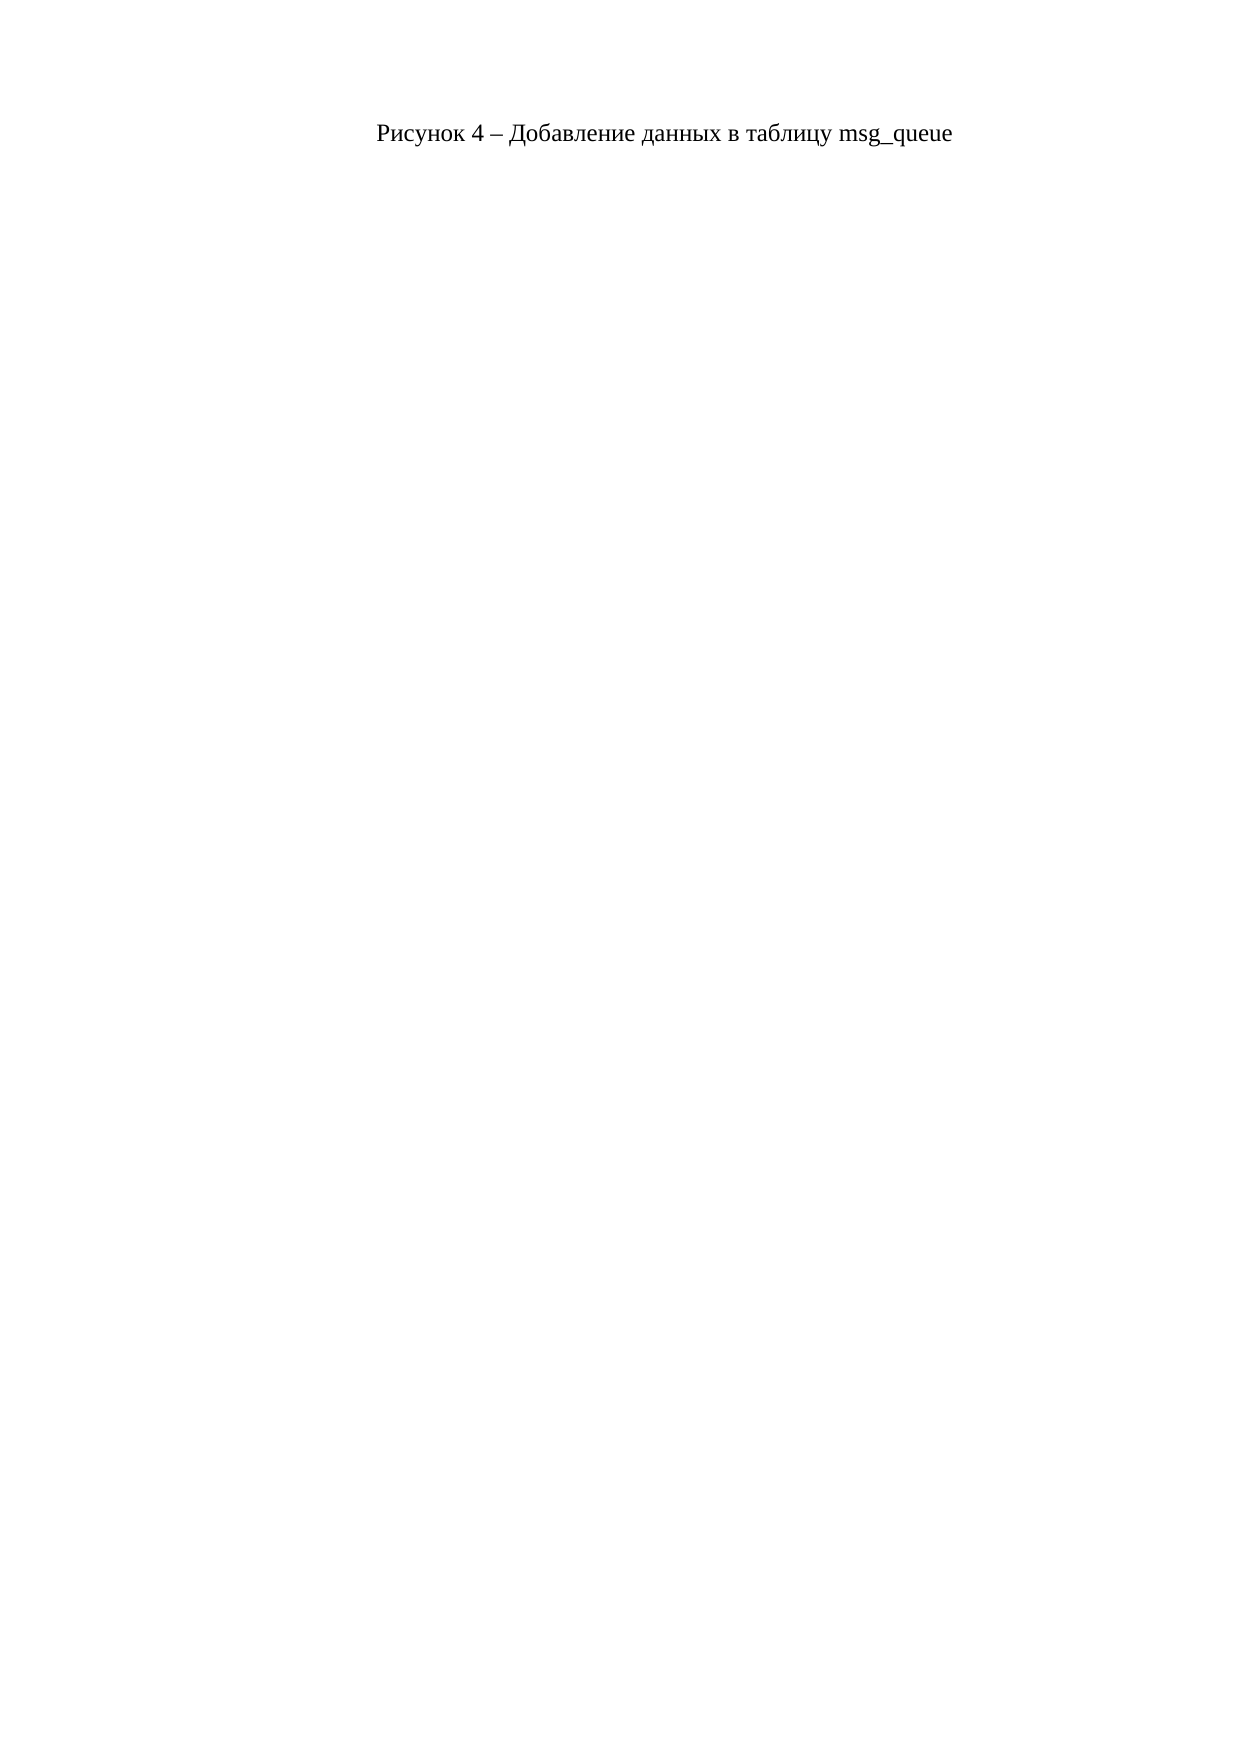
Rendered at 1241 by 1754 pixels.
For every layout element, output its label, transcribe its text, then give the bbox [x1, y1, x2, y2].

text Рисунок 4 ‒ Добавление данных в таблицу msg_queue [177, 118, 1152, 147]
